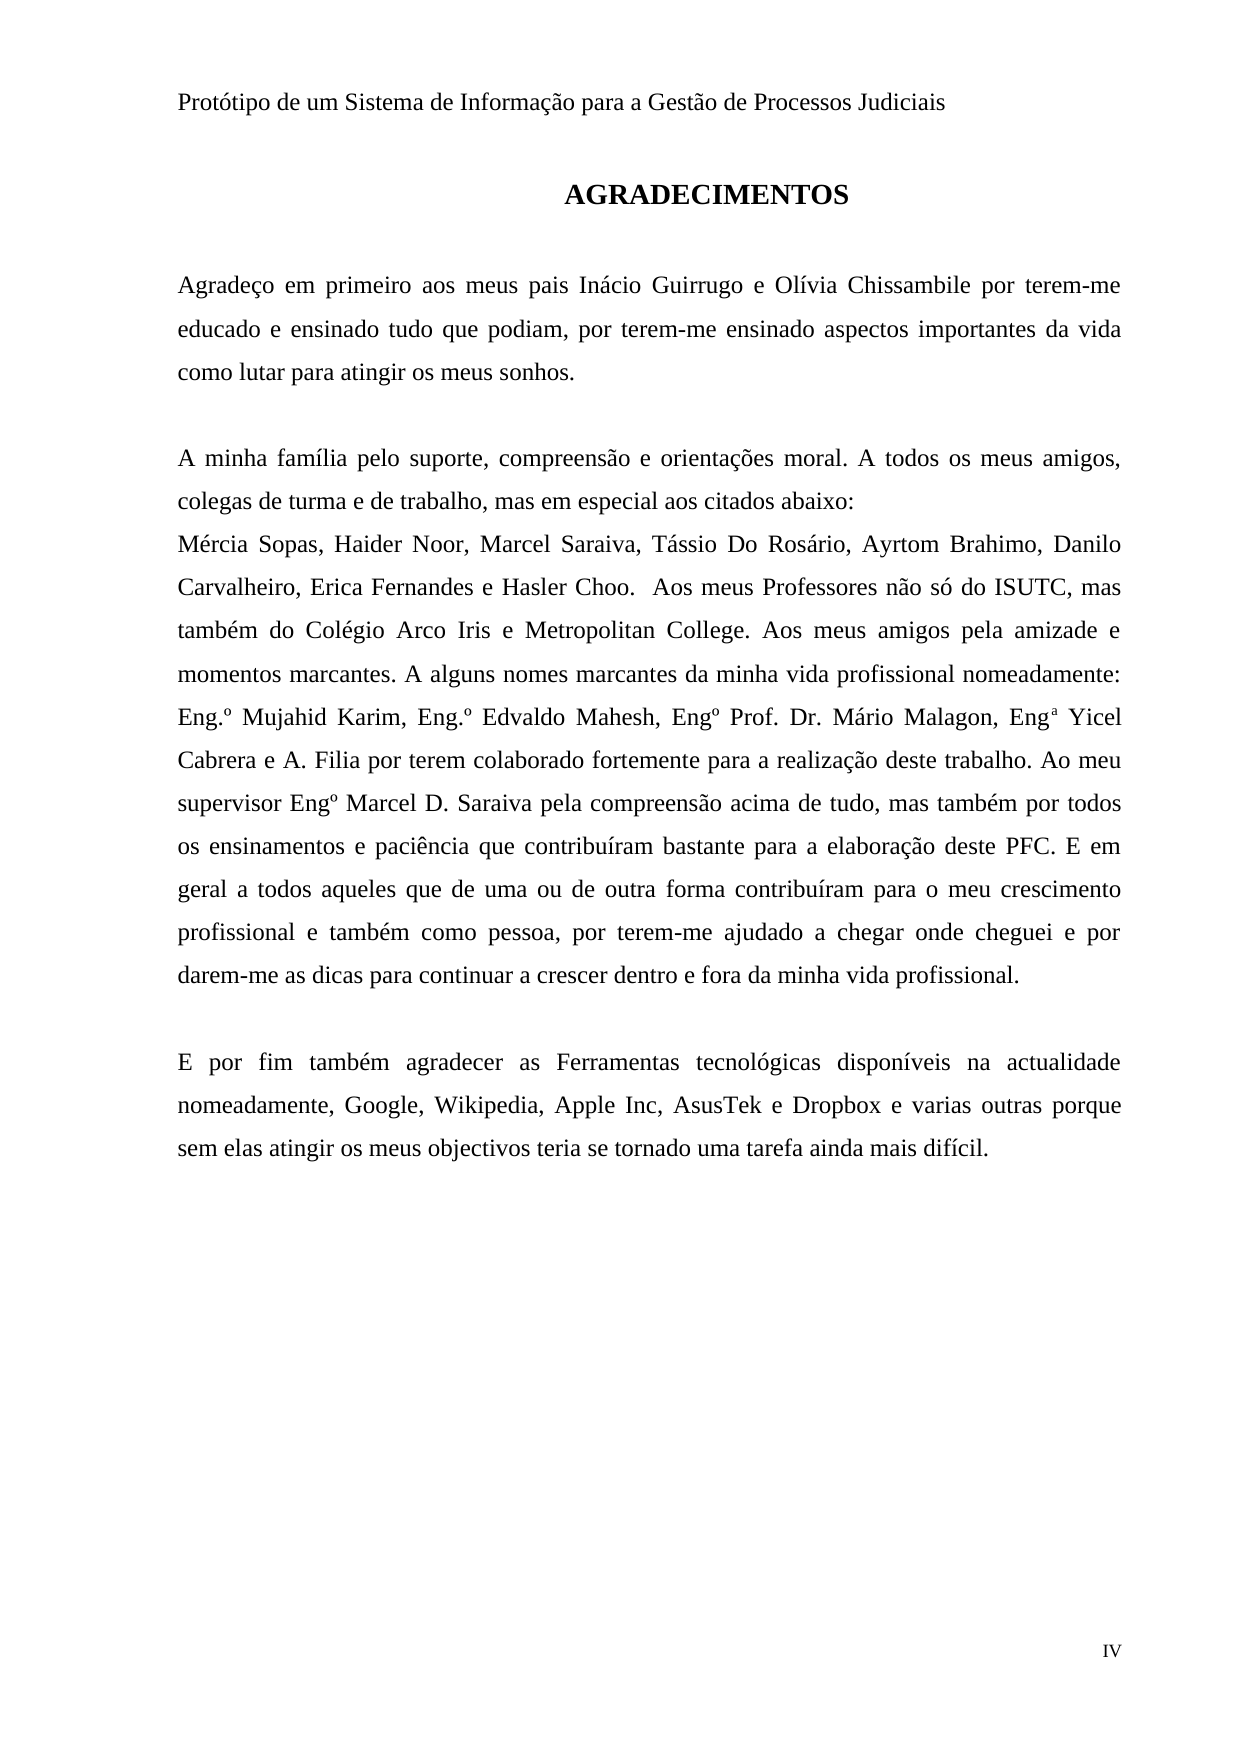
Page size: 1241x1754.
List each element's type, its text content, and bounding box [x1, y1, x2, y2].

text E por fim também agradecer as Ferramentas tecnológicas disponíveis na actualidade nomeadamente, Google, Wikipedia, Apple Inc, AsusTek e Dropbox e varias outras porque sem elas atingir os meus objectivos teria se tornado uma tarefa ainda mais difícil. [177, 1047, 1122, 1162]
text A minha família pelo suporte, compreensão e orientações moral. A todos os meus amigos, colegas de turma e de trabalho, mas em especial aos citados abaixo: [177, 443, 1122, 515]
subtitle AGRADECIMENTOS [280, 177, 1122, 211]
text Agradeço em primeiro aos meus pais Inácio Guirrugo e Olívia Chissambile por terem-me educado e ensinado tudo que podiam, por terem-me ensinado aspectos importantes da vida como lutar para atingir os meus sonhos. [177, 271, 1122, 386]
text Mércia Sopas, Haider Noor, Marcel Saraiva, Tássio Do Rosário, Ayrtom Brahimo, Danilo Carvalheiro, Erica Fernandes e Hasler Choo. Aos meus Professores não só do ISUTC, mas também do Colégio Arco Iris e Metropolitan College. Aos meus amigos pela amizade e momentos marcantes. A alguns nomes marcantes da minha vida profissional nomeadamente: Eng.º Mujahid Karim, Eng.º Edvaldo Mahesh, Engº Prof. Dr. Mário Malagon, Enga Yicel Cabrera e A. Filia por terem colaborado fortemente para a realização deste trabalho. Ao meu supervisor Engº Marcel D. Saraiva pela compreensão acima de tudo, mas também por todos os ensinamentos e paciência que contribuíram bastante para a elaboração deste PFC. E em geral a todos aqueles que de uma ou de outra forma contribuíram para o meu crescimento profissional e também como pessoa, por terem-me ajudado a chegar onde cheguei e por darem-me as dicas para continuar a crescer dentro e fora da minha vida profissional. [177, 529, 1122, 989]
